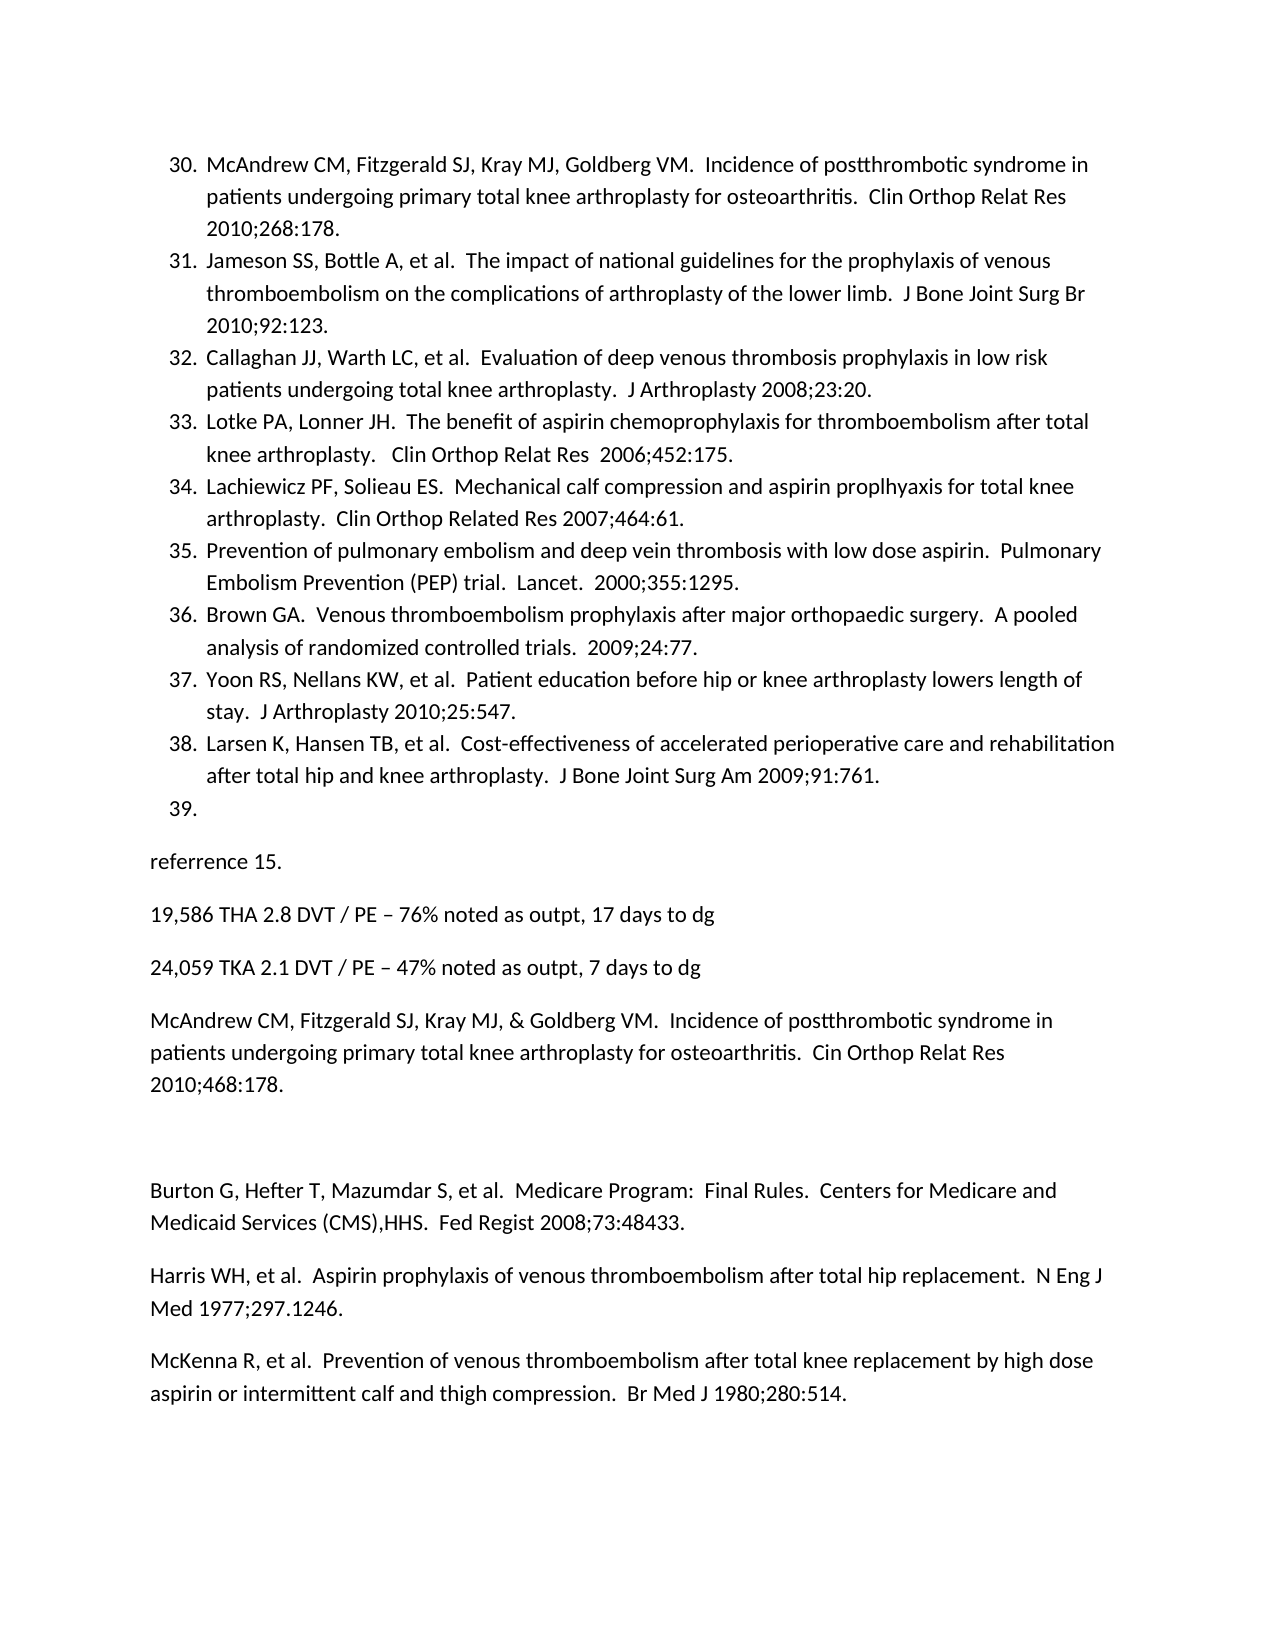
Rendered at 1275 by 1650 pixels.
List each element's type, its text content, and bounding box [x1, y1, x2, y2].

list Yoon RS, Nellans KW, et al. Patient education before hip or knee arthroplasty lowers length of stay. J Arthroplasty 2010;25:547. [169, 665, 1125, 725]
text McKenna R, et al. Prevention of venous thromboembolism after total knee replacement by high dose aspirin or intermittent calf and thigh compression. Br Med J 1980;280:514. [150, 1347, 1125, 1407]
list McAndrew CM, Fitzgerald SJ, Kray MJ, Goldberg VM. Incidence of postthrombotic syndrome in patients undergoing primary total knee arthroplasty for osteoarthritis. Clin Orthop Relat Res 2010;268:178. [169, 150, 1125, 242]
text referrence 15. [150, 847, 1125, 875]
list Lotke PA, Lonner JH. The benefit of aspirin chemoprophylaxis for thromboembolism after total knee arthroplasty. Clin Orthop Relat Res 2006;452:175. [169, 407, 1125, 468]
list Larsen K, Hansen TB, et al. Cost-effectiveness of accelerated perioperative care and rehabilitation after total hip and knee arthroplasty. J Bone Joint Surg Am 2009;91:761. [169, 729, 1125, 789]
list Prevention of pulmonary embolism and deep vein thrombosis with low dose aspirin. Pulmonary Embolism Prevention (PEP) trial. Lancet. 2000;355:1295. [169, 536, 1125, 596]
text 19,586 THA 2.8 DVT / PE – 76% noted as outpt, 17 days to dg [150, 900, 1125, 928]
list Callaghan JJ, Warth LC, et al. Evaluation of deep venous thrombosis prophylaxis in low risk patients undergoing total knee arthroplasty. J Arthroplasty 2008;23:20. [169, 343, 1125, 403]
text Burton G, Hefter T, Mazumdar S, et al. Medicare Program: Final Rules. Centers for Medicare and Medicaid Services (CMS),HHS. Fed Regist 2008;73:48433. [150, 1176, 1125, 1236]
text 24,059 TKA 2.1 DVT / PE – 47% noted as outpt, 7 days to dg [150, 953, 1125, 981]
list Brown GA. Venous thromboembolism prophylaxis after major orthopaedic surgery. A pooled analysis of randomized controlled trials. 2009;24:77. [169, 601, 1125, 661]
text McAndrew CM, Fitzgerald SJ, Kray MJ, & Goldberg VM. Incidence of postthrombotic syndrome in patients undergoing primary total knee arthroplasty for osteoarthritis. Cin Orthop Relat Res 2010;468:178. [150, 1006, 1125, 1098]
list Lachiewicz PF, Solieau ES. Mechanical calf compression and aspirin proplhyaxis for total knee arthroplasty. Clin Orthop Related Res 2007;464:61. [169, 472, 1125, 532]
text Harris WH, et al. Aspirin prophylaxis of venous thromboembolism after total hip replacement. N Eng J Med 1977;297.1246. [150, 1261, 1125, 1322]
list Jameson SS, Bottle A, et al. The impact of national guidelines for the prophylaxis of venous thromboembolism on the complications of arthroplasty of the lower limb. J Bone Joint Surg Br 2010;92:123. [169, 247, 1125, 339]
